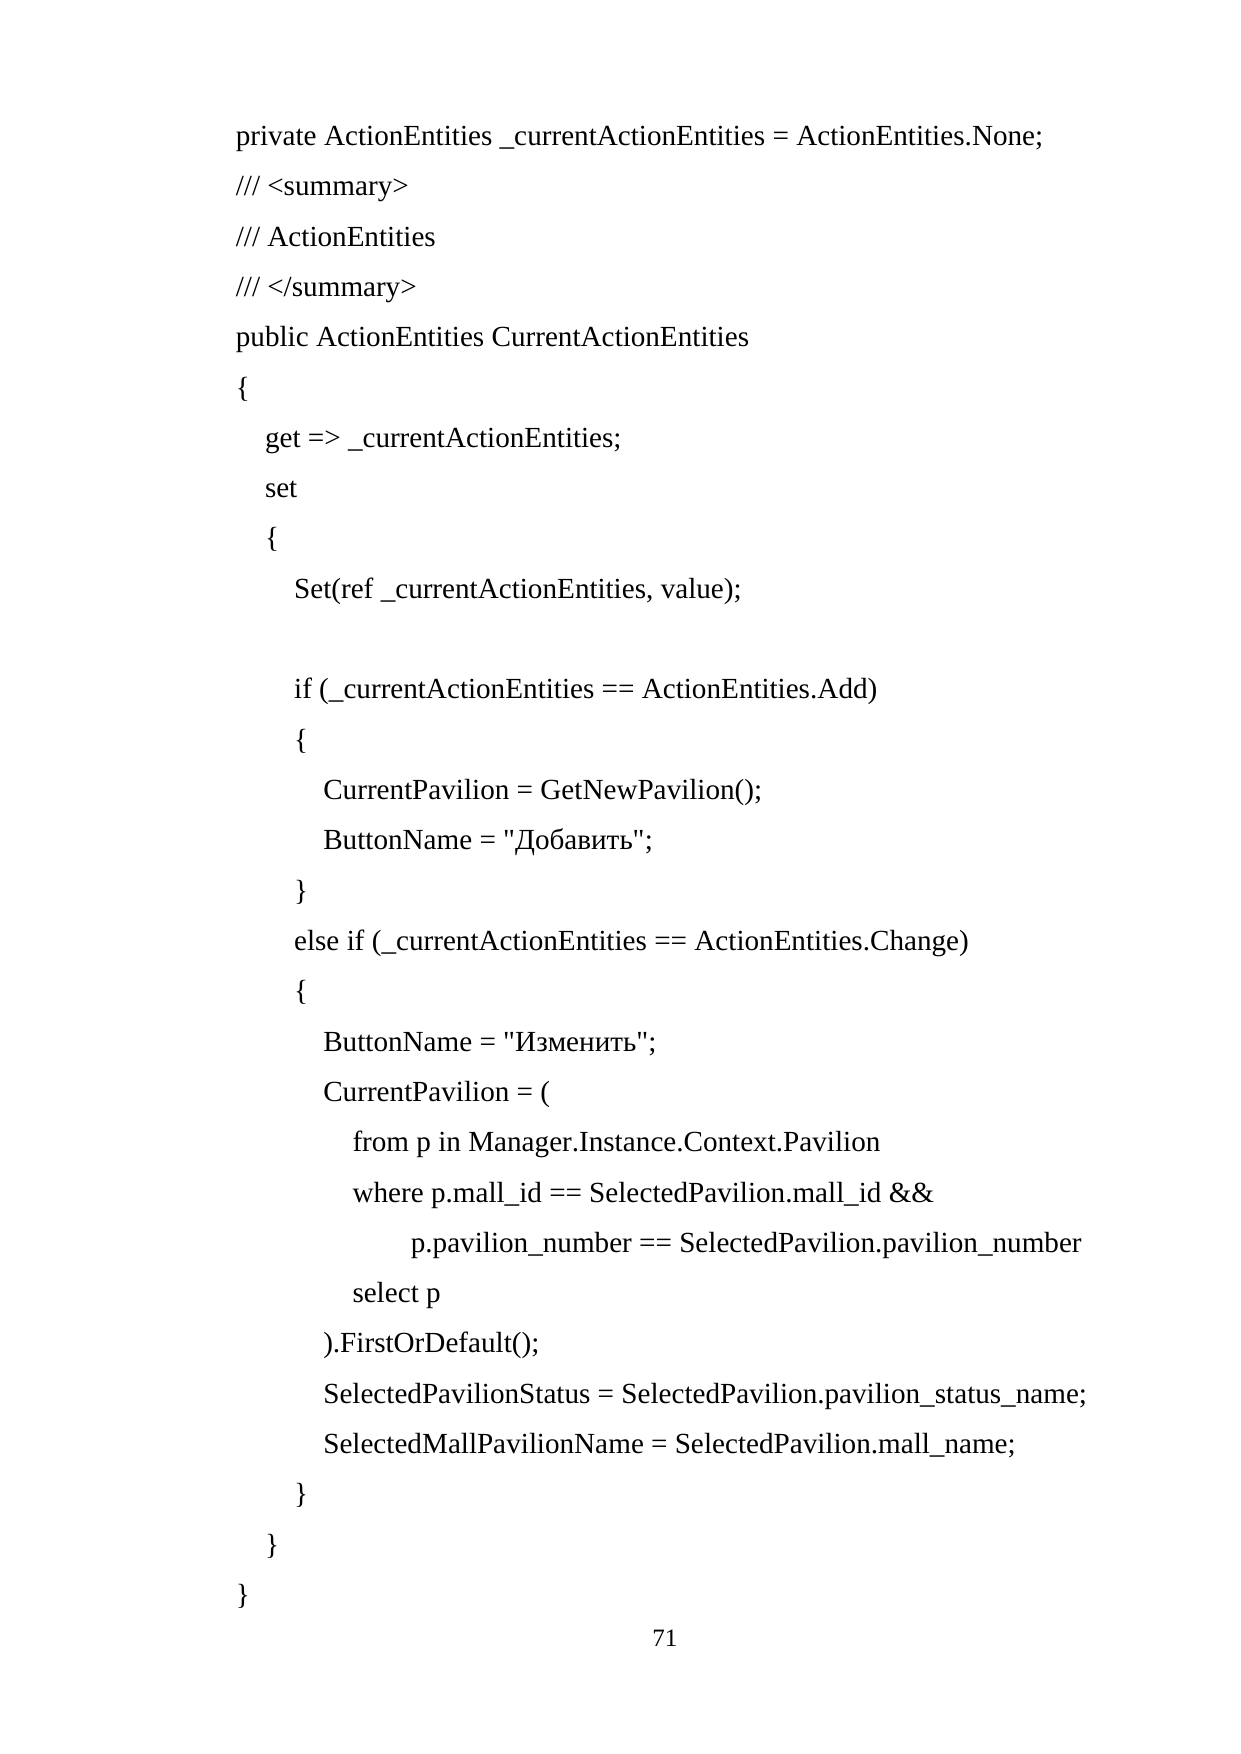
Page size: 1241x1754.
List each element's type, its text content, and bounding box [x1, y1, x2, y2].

text ).FirstOrDefault(); [177, 1326, 1152, 1359]
text ButtonName = "Изменить"; [177, 1024, 1152, 1057]
text /// ActionEntities [177, 219, 1152, 252]
text /// <summary> [177, 168, 1152, 202]
text SelectedPavilionStatus = SelectedPavilion.pavilion_status_name; [177, 1376, 1152, 1409]
text from p in Manager.Instance.Context.Pavilion [177, 1124, 1152, 1158]
text /// </summary> [177, 269, 1152, 303]
text CurrentPavilion = GetNewPavilion(); [177, 772, 1152, 806]
text if (_currentActionEntities == ActionEntities.Add) [177, 672, 1152, 705]
text CurrentPavilion = ( [177, 1074, 1152, 1108]
text Set(ref _currentActionEntities, value); [177, 571, 1152, 604]
text { [177, 370, 1152, 403]
text } [177, 873, 1152, 906]
text private ActionEntities _currentActionEntities = ActionEntities.None; [177, 118, 1152, 152]
text ButtonName = "Добавить"; [177, 822, 1152, 856]
text where p.mall_id == SelectedPavilion.mall_id && [177, 1175, 1152, 1208]
text } [177, 1577, 1152, 1611]
text select p [177, 1275, 1152, 1309]
text { [177, 521, 1152, 554]
text { [177, 973, 1152, 1007]
text } [177, 1527, 1152, 1560]
text } [177, 1477, 1152, 1510]
text { [177, 722, 1152, 755]
text set [177, 470, 1152, 504]
text p.pavilion_number == SelectedPavilion.pavilion_number [177, 1225, 1152, 1258]
text get => _currentActionEntities; [177, 420, 1152, 453]
text public ActionEntities CurrentActionEntities [177, 319, 1152, 353]
text else if (_currentActionEntities == ActionEntities.Change) [177, 923, 1152, 957]
text SelectedMallPavilionName = SelectedPavilion.mall_name; [177, 1426, 1152, 1460]
